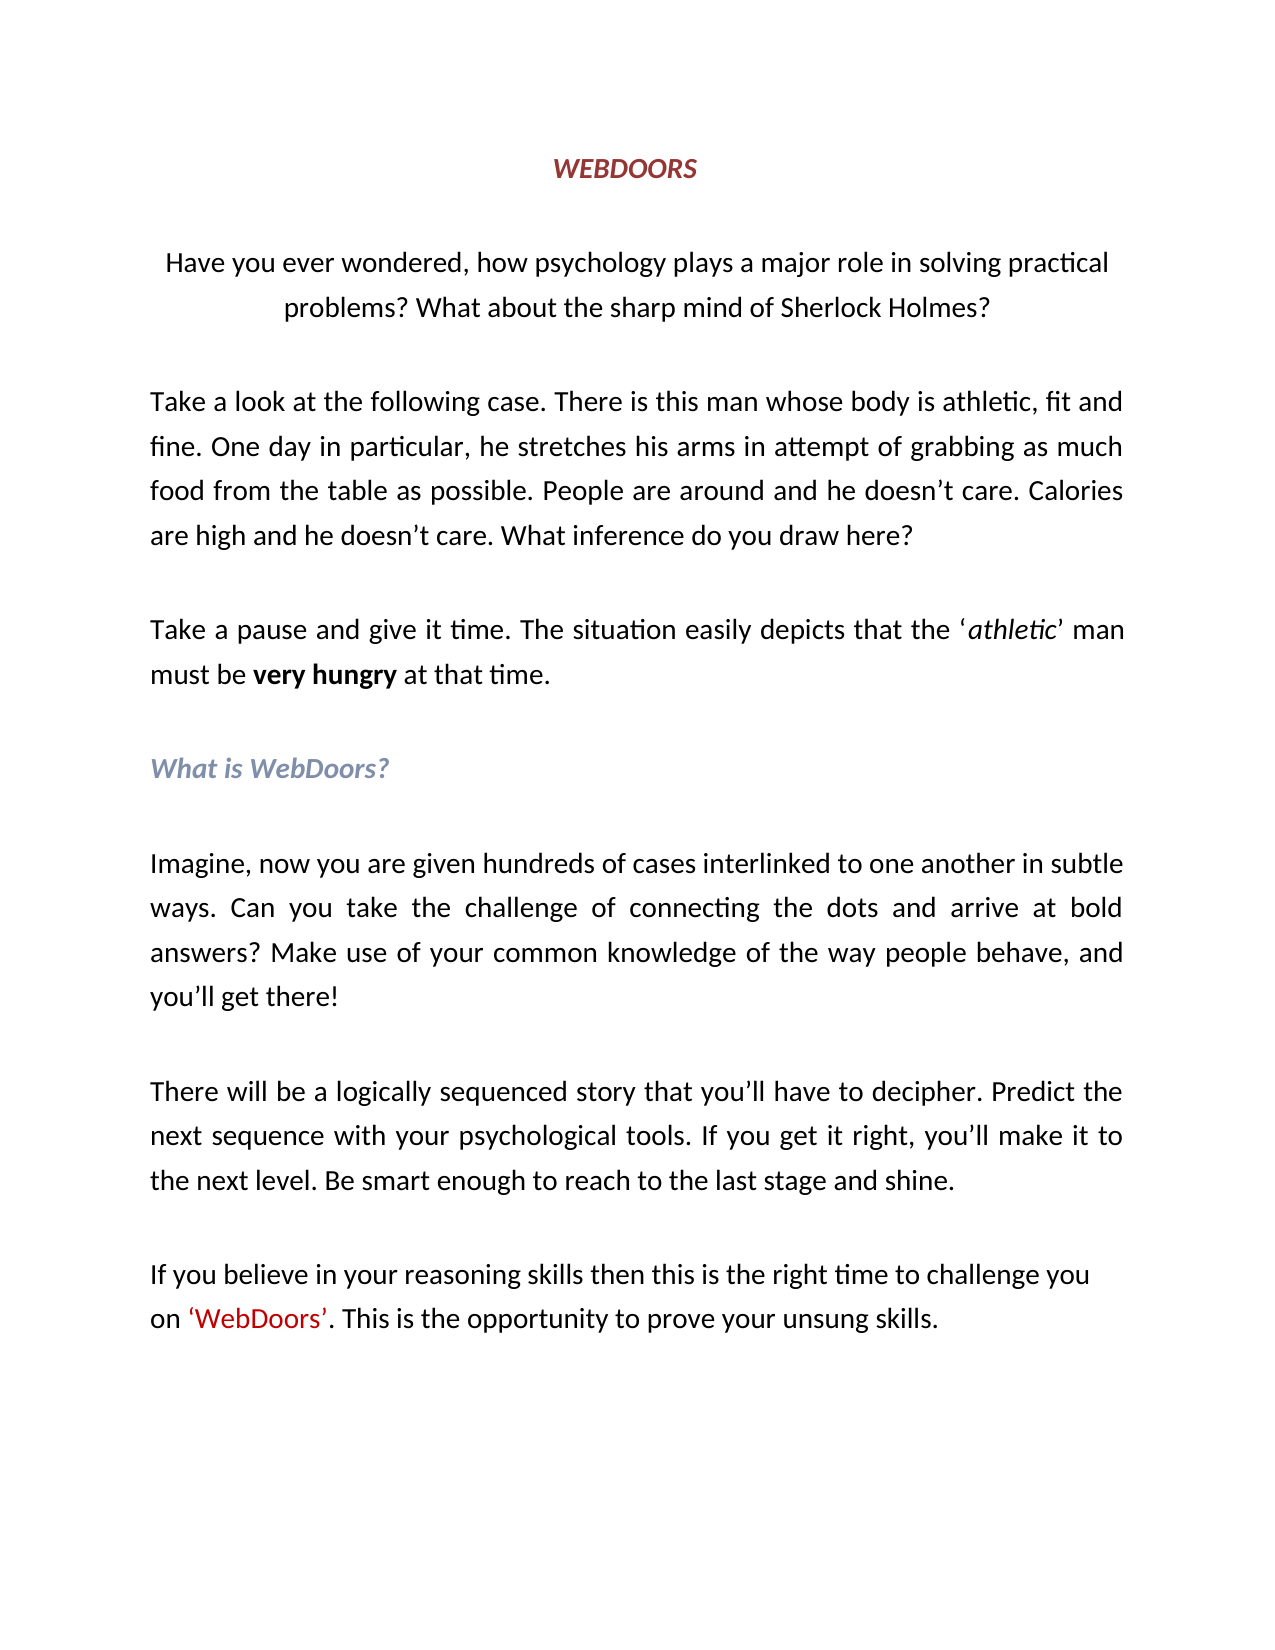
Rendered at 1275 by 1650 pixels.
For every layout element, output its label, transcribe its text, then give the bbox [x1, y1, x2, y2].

text WEBDOORS [150, 150, 1125, 186]
text If you believe in your reasoning skills then this is the right time to challenge you on ‘WebDoors’. This is the opportunity to prove your unsung skills. [150, 1256, 1125, 1336]
text There will be a logically sequenced story that you’ll have to decipher. Predict the next sequence with your psychological tools. If you get it right, you’ll make it to the next level. Be smart enough to reach to the last stage and shine. [150, 1073, 1125, 1197]
text Imagine, now you are given hundreds of cases interlinked to one another in subtle ways. Can you take the challenge of connecting the dots and arrive at bold answers? Make use of your common knowledge of the way people behave, and you’ll get there! [150, 845, 1125, 1014]
text What is WebDoors? [150, 750, 1125, 786]
text Have you ever wondered, how psychology plays a major role in solving practical problems? What about the sharp mind of Sherlock Holmes? [150, 244, 1125, 324]
text Take a look at the following case. There is this man whose body is athletic, fit and fine. One day in particular, he stretches his arms in attempt of grabbing as much food from the table as possible. People are around and he doesn’t care. Calories are high and he doesn’t care. What inference do you draw here? [150, 383, 1125, 552]
text Take a pause and give it time. The situation easily depicts that the ‘athletic’ man must be very hungry at that time. [150, 611, 1125, 691]
